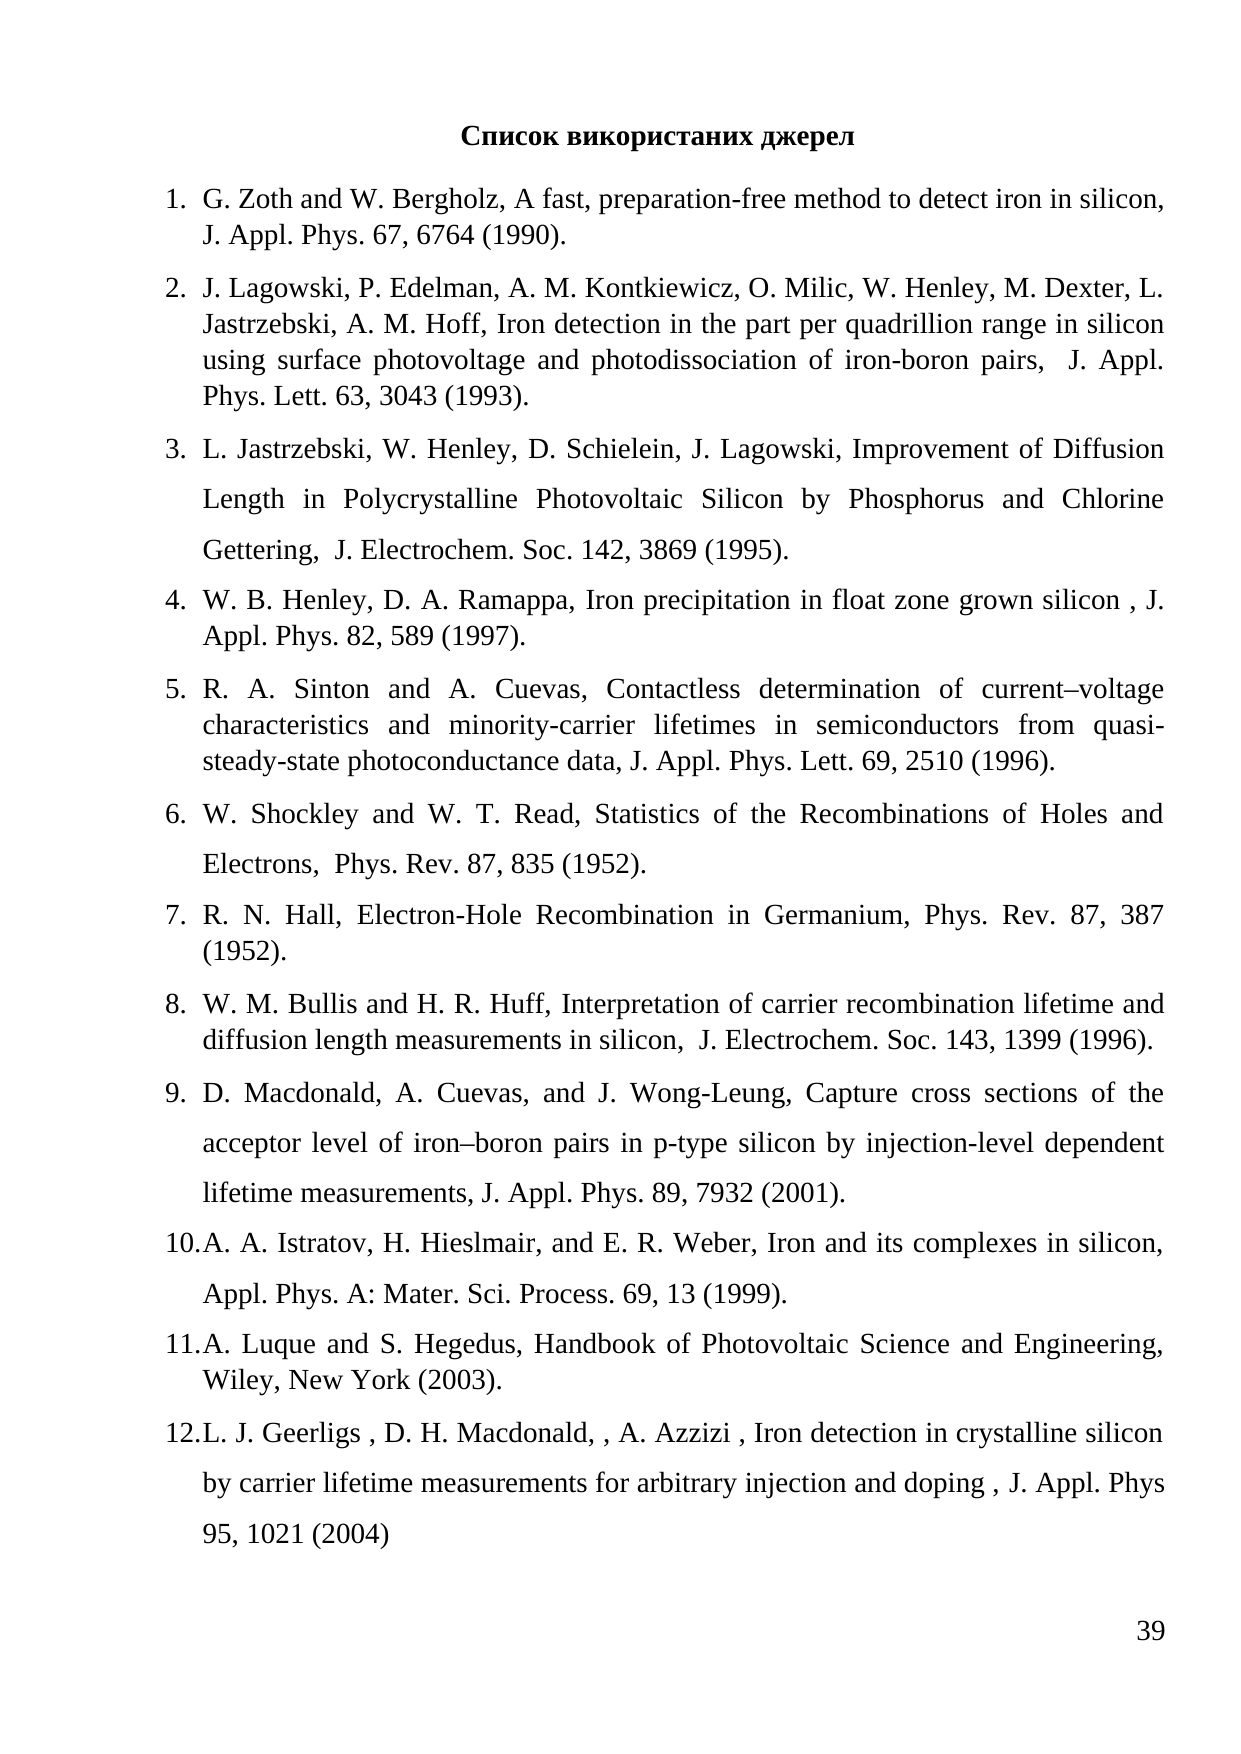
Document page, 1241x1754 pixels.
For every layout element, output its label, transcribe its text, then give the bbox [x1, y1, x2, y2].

subtitle Список використаних джерел [150, 118, 1165, 152]
list L. Jastrzebski, W. Henley, D. Schielein, J. Lagowski, Improvement of Diffusion Length in Polycrystalline Photovoltaic Silicon by Phosphorus and Chlorine Gettering, J. Electrochem. Soc. 142, 3869 (1995). [165, 431, 1165, 565]
list W. B. Henley, D. A. Ramappa, Iron precipitation in float zone grown silicon , J. Appl. Phys. 82, 589 (1997). [165, 582, 1165, 652]
list W. Shockley and W. T. Read, Statistics of the Recombinations of Holes and Electrons, Phys. Rev. 87, 835 (1952). [165, 796, 1165, 880]
list A. Luque and S. Hegedus, Handbook of Photovoltaic Science and Engineering, Wiley, New York (2003). [165, 1326, 1165, 1396]
list D. Macdonald, A. Cuevas, and J. Wong-Leung, Capture cross sections of the acceptor level of iron–boron pairs in p-type silicon by injection-level dependent lifetime measurements, J. Appl. Phys. 89, 7932 (2001). [165, 1075, 1165, 1209]
list R. A. Sinton and A. Cuevas, Contactless determination of current–voltage characteristics and minority‐carrier lifetimes in semiconductors from quasi‐steady‐state photoconductance data, J. Appl. Phys. Lett. 69, 2510 (1996). [165, 671, 1165, 777]
list G. Zoth and W. Bergholz, A fast, preparation‐free method to detect iron in silicon, J. Appl. Phys. 67, 6764 (1990). [165, 181, 1165, 251]
list W. M. Bullis and H. R. Huff, Interpretation of carrier recombination lifetime and diffusion length measurements in silicon, J. Electrochem. Soc. 143, 1399 (1996). [165, 986, 1165, 1055]
list R. N. Hall, Electron-Hole Recombination in Germanium, Phys. Rev. 87, 387 (1952). [165, 897, 1165, 966]
list L. J. Geerligs , D. H. Macdonald, , A. Azzizi , Iron detection in crystalline silicon by carrier lifetime measurements for arbitrary injection and doping , J. Appl. Phys 95, 1021 (2004) [165, 1415, 1165, 1549]
list J. Lagowski, P. Edelman, A. M. Kontkiewicz, O. Milic, W. Henley, M. Dexter, L. Jastrzebski, A. M. Hoff, Iron detection in the part per quadrillion range in silicon using surface photovoltage and photodissociation of iron‐boron pairs, J. Appl. Phys. Lett. 63, 3043 (1993). [165, 270, 1165, 412]
list A. A. Istratov, H. Hieslmair, and E. R. Weber, Iron and its complexes in silicon, Appl. Phys. A: Mater. Sci. Process. 69, 13 (1999). [165, 1226, 1165, 1309]
